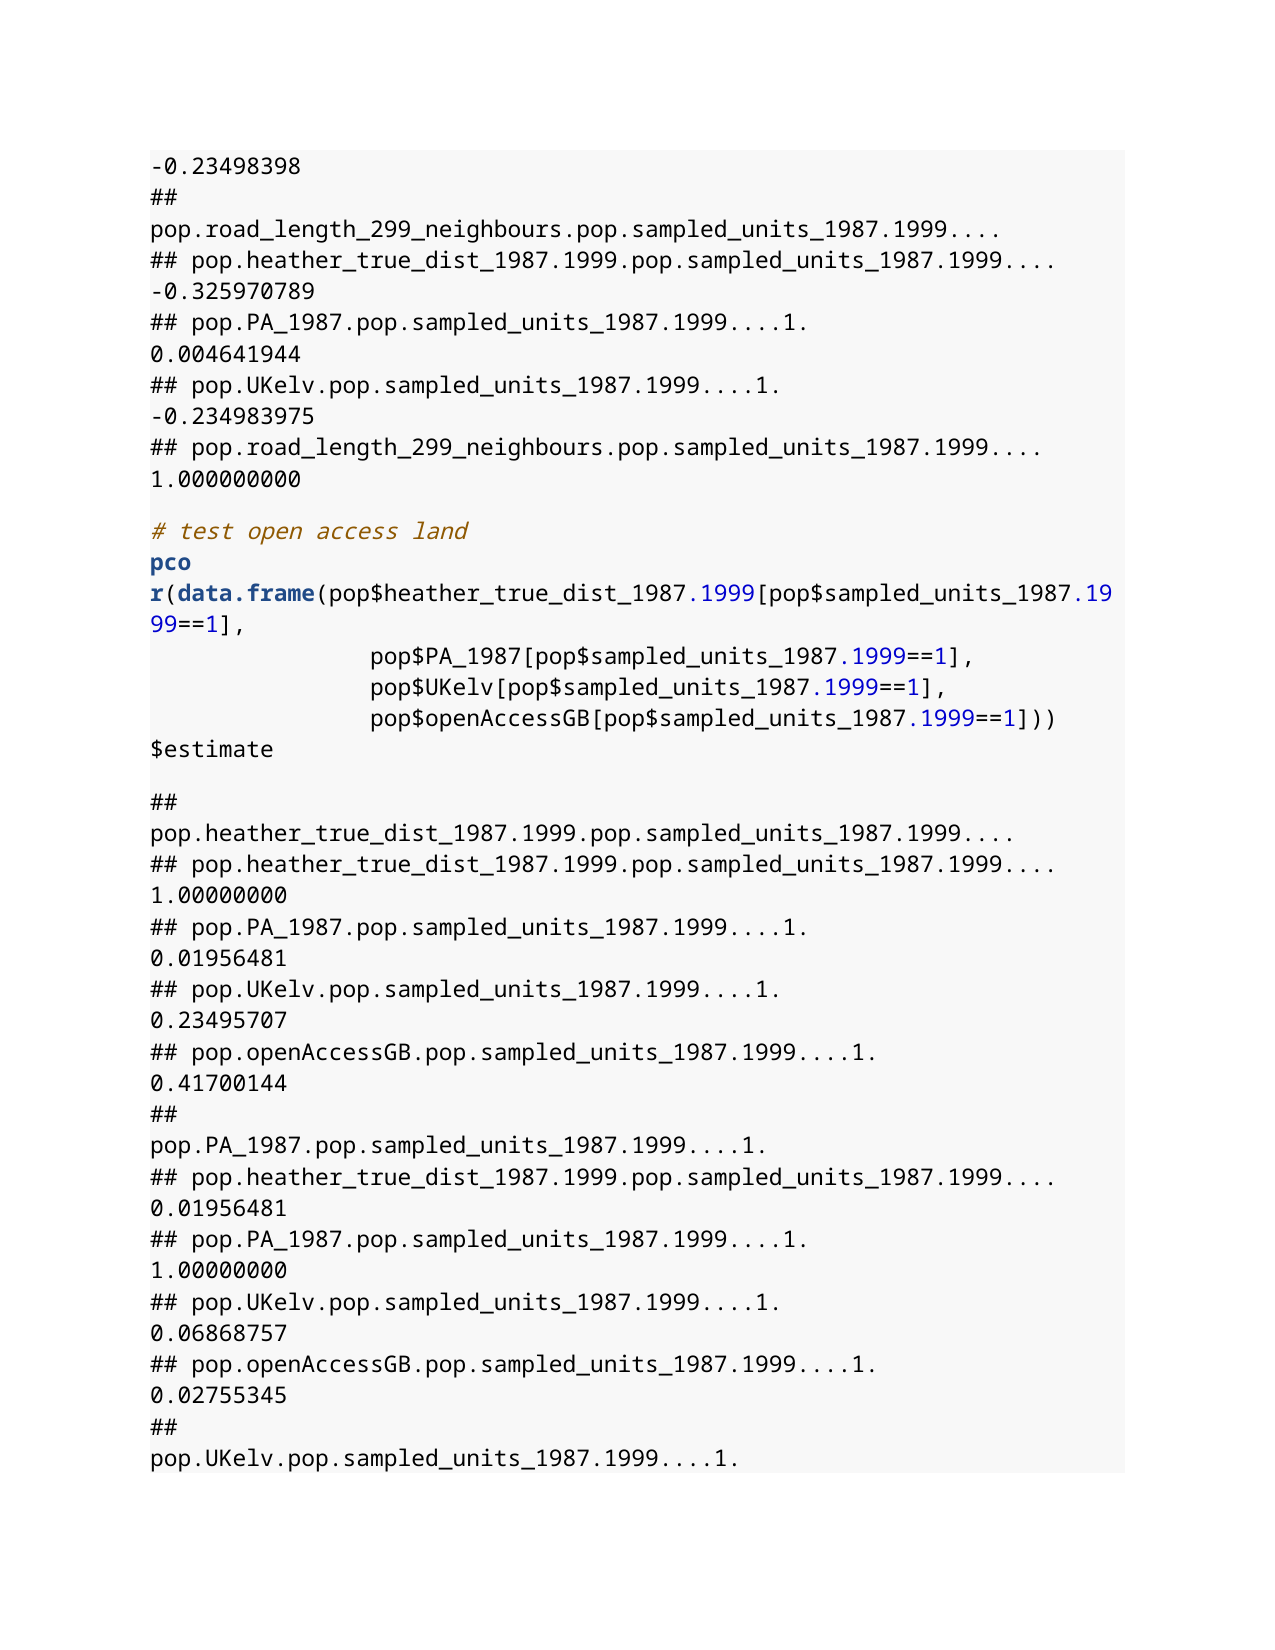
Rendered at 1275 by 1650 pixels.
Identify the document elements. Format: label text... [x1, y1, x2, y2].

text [150, 150, 1125, 494]
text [150, 785, 1125, 1473]
text # test open access land pcor(data.frame(pop$heather_true_dist_1987.1999[pop$sampled_units_1987.1999==1], pop$PA_1987[pop$sampled_units_1987.1999==1], pop$UKelv[pop$sampled_units_1987.1999==1], pop$openAccessGB[pop$sampled_units_1987.1999==1]))$estimate [150, 514, 1125, 764]
